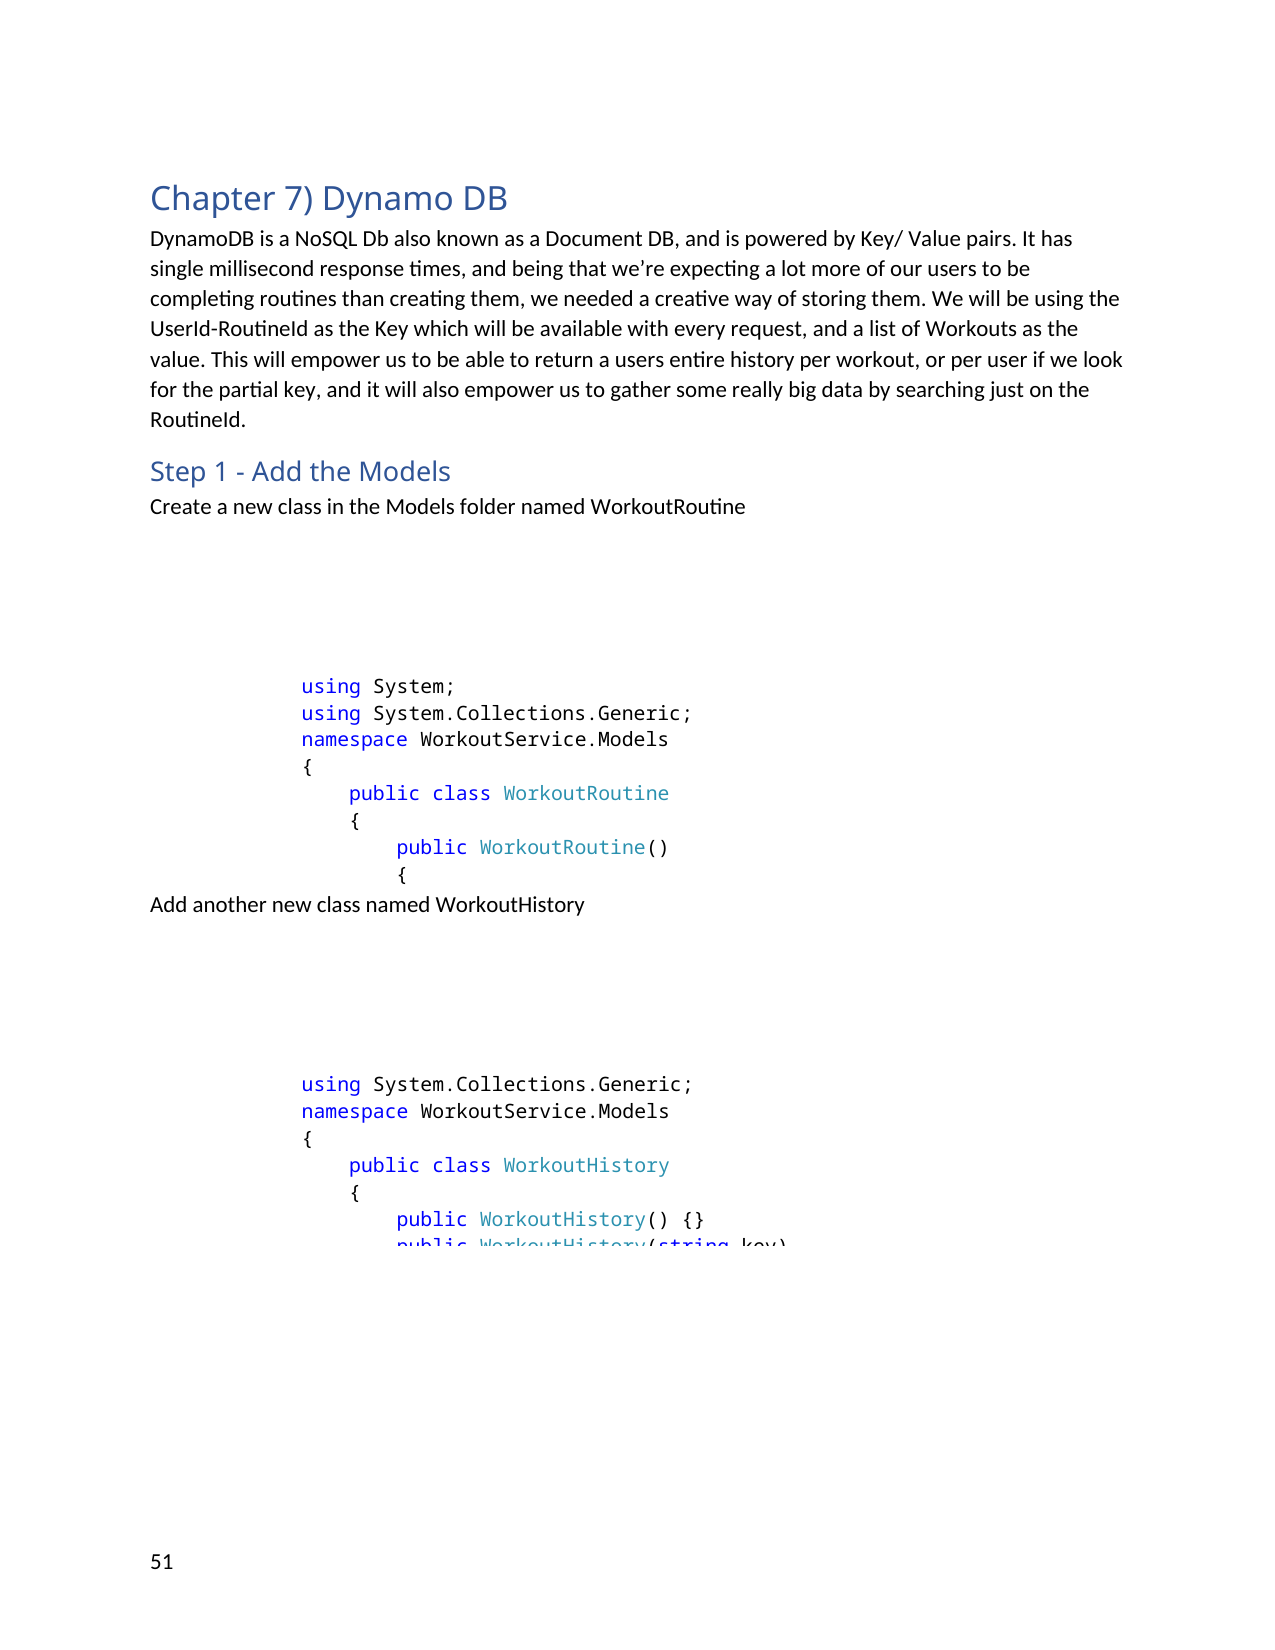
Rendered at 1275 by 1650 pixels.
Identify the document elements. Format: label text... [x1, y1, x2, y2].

subtitle Chapter 7) Dynamo DB [150, 175, 1125, 220]
text DynamoDB is a NoSQL Db also known as a Document DB, and is powered by Key/ Value pairs. It has single millisecond response times, and being that we’re expecting a lot more of our users to be completing routines than creating them, we needed a creative way of storing them. We will be using the UserId-RoutineId as the Key which will be available with every request, and a list of Workouts as the value. This will empower us to be able to return a users entire history per workout, or per user if we look for the partial key, and it will also empower us to gather some really big data by searching just on the RoutineId. [150, 224, 1125, 433]
subtitle Step 1 - Add the Models [150, 452, 1125, 489]
text Create a new class in the Models folder named WorkoutRoutineAdd another new class named WorkoutHistory [150, 492, 1125, 1245]
